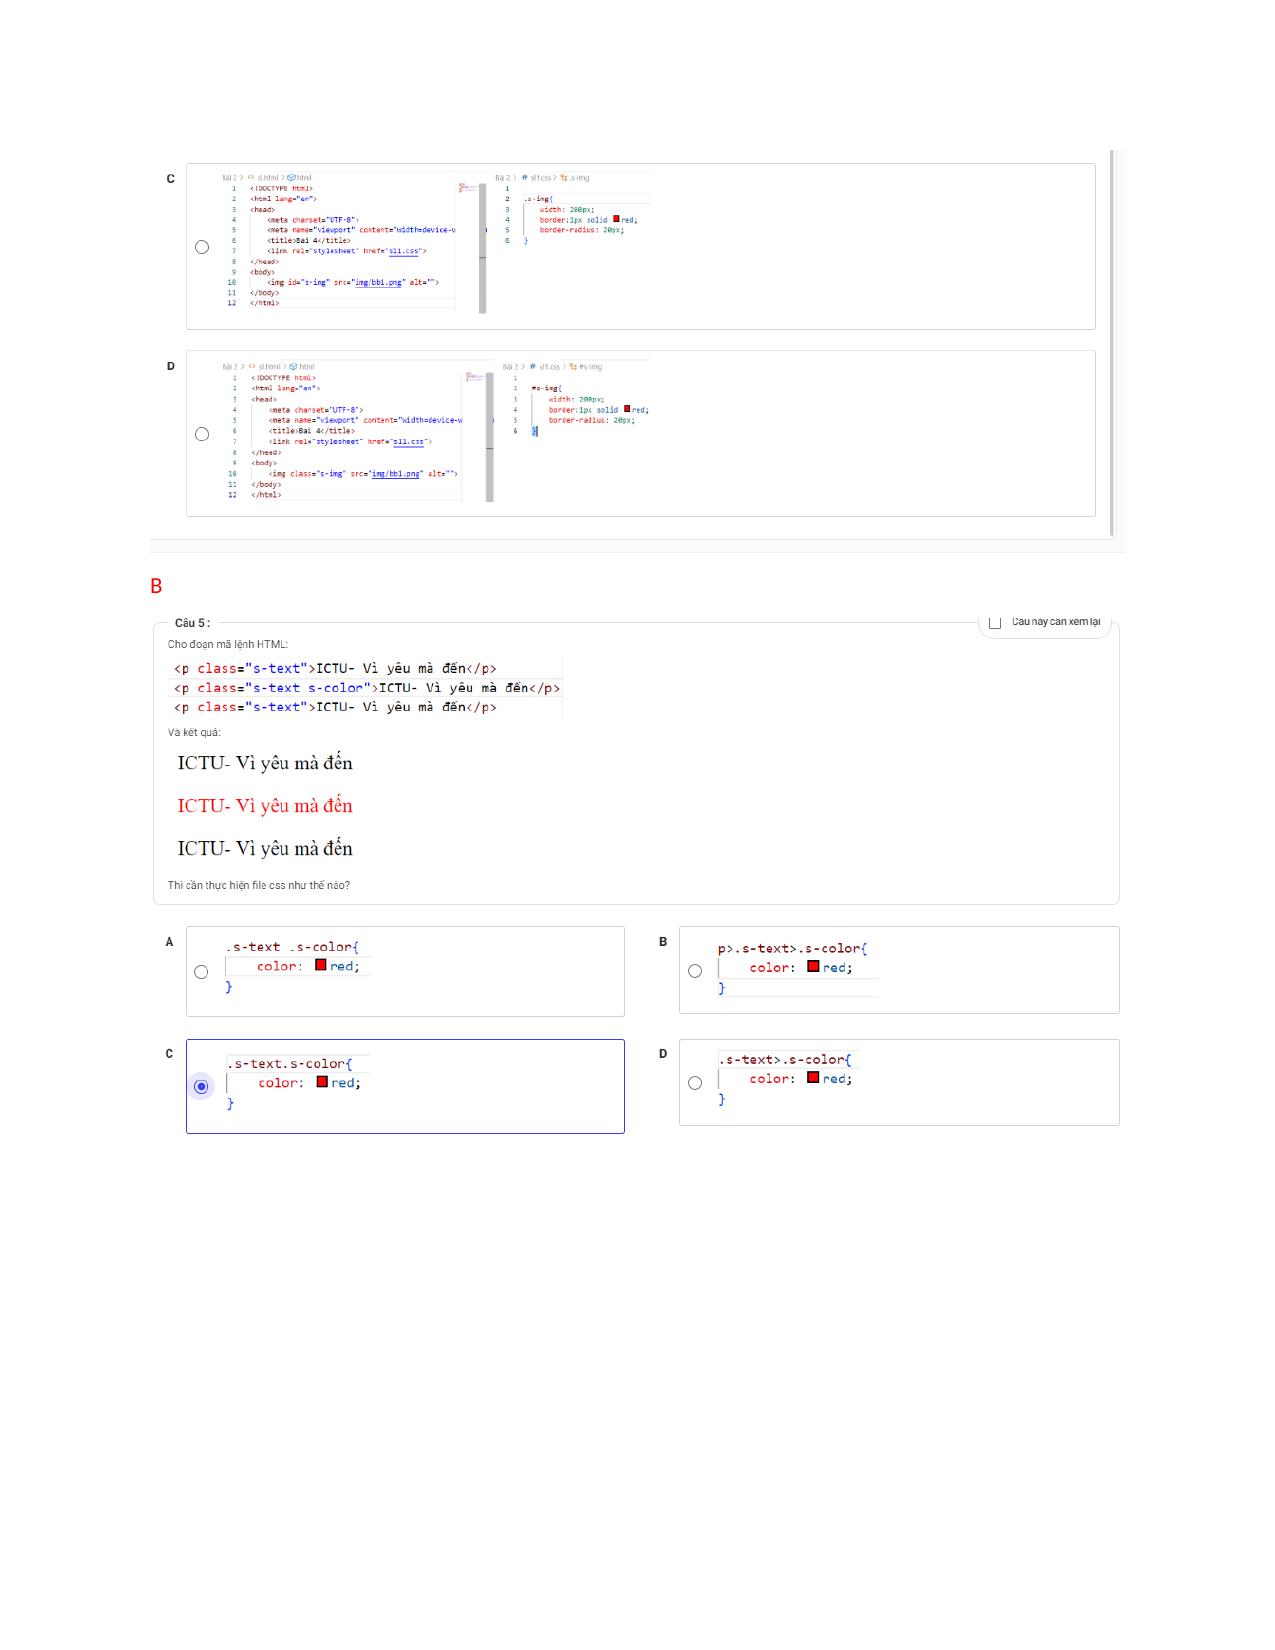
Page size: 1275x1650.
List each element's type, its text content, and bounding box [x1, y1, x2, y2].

picture [150, 618, 1125, 1136]
picture [150, 150, 1125, 553]
text B [150, 571, 1125, 599]
